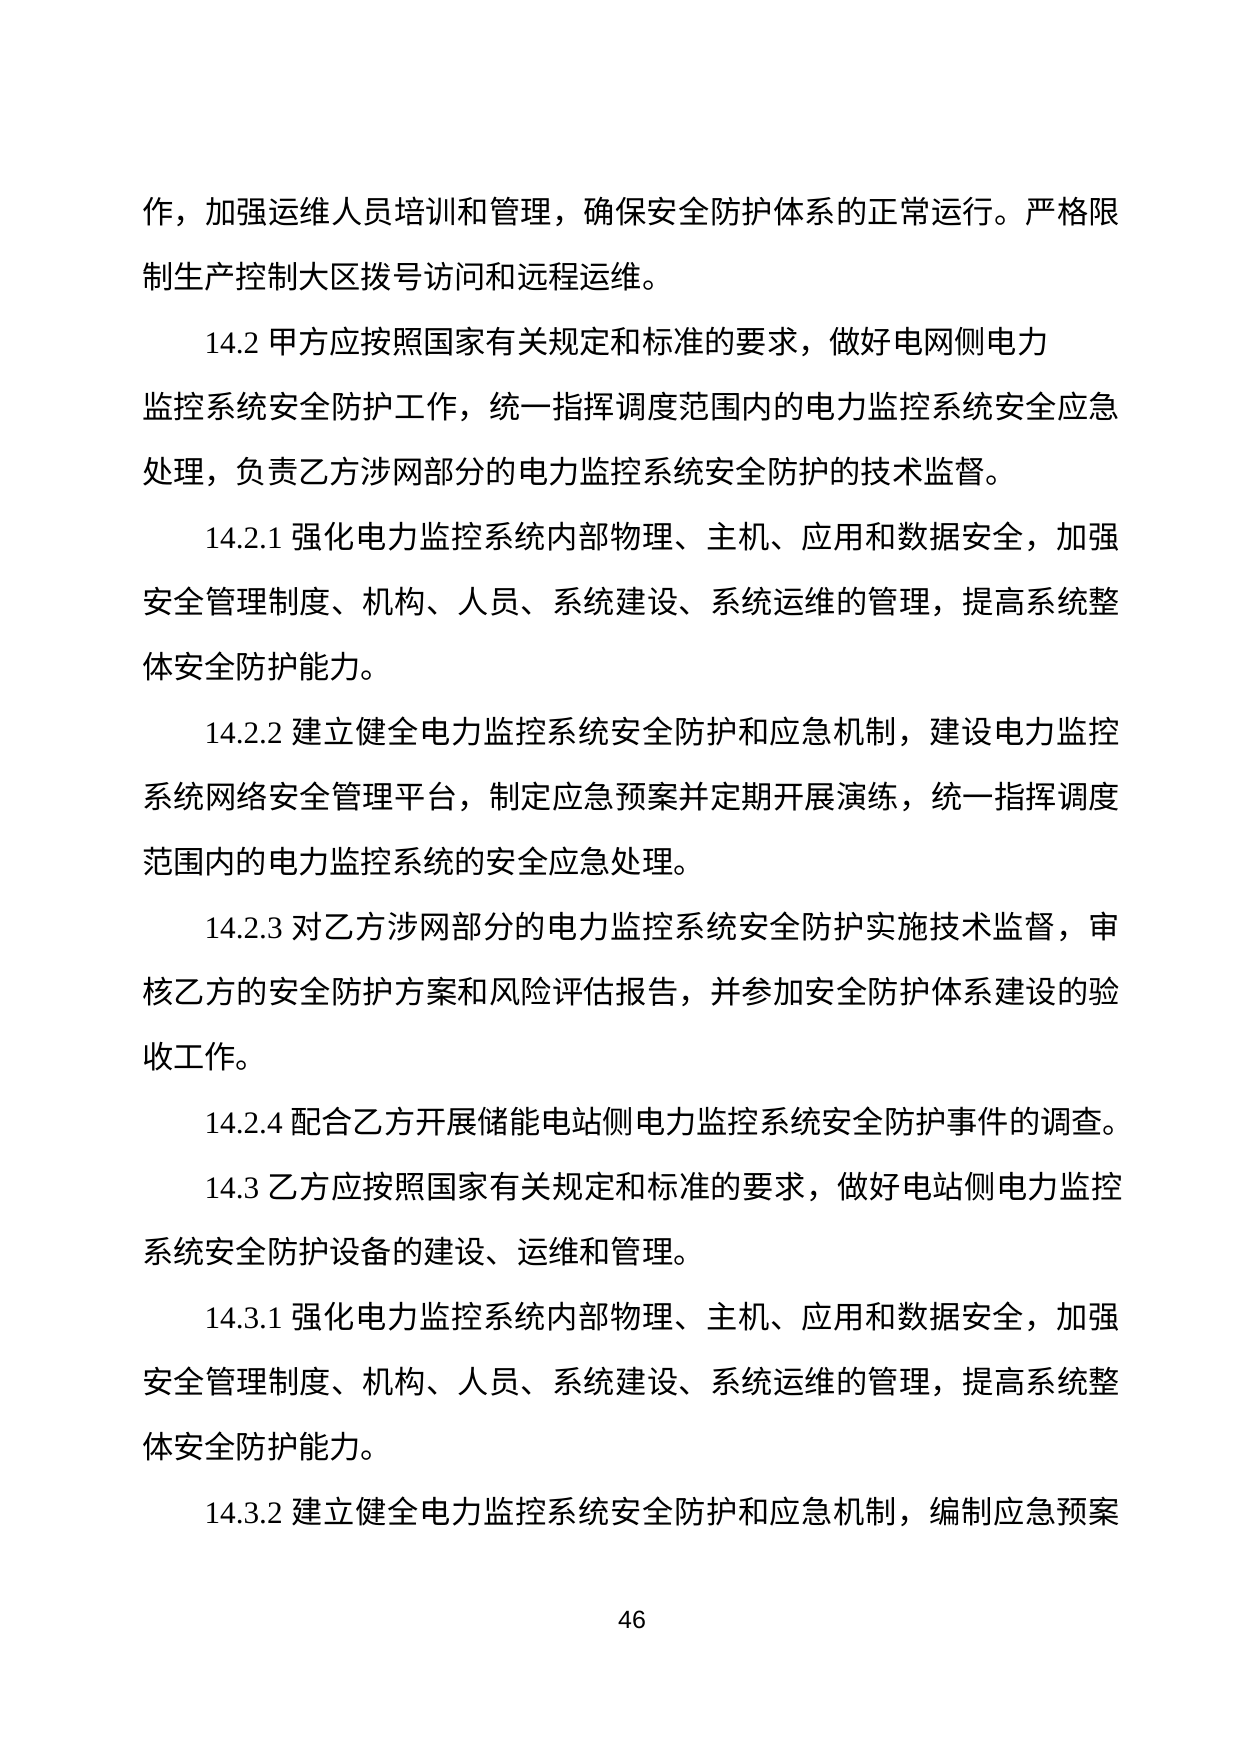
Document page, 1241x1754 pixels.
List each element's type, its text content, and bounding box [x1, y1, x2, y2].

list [142, 177, 1122, 307]
list 14.2.4 配合乙方开展储能电站侧电力监控系统安全防护事件的调查。 [142, 1087, 1122, 1152]
list 14.2.1 强化电力监控系统内部物理、主机、应用和数据安全，加强安全管理制度、机构、人员、系统建设、系统运维的管理，提高系统整体安全防护能力。 [142, 502, 1122, 697]
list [142, 1477, 1122, 1542]
list 14.2.3 对乙方涉网部分的电力监控系统安全防护实施技术监督，审核乙方的安全防护方案和风险评估报告，并参加安全防护体系建设的验收工作。 [142, 892, 1122, 1087]
list 14.2 甲方应按照国家有关规定和标准的要求，做好电网侧电力 [142, 307, 1122, 372]
list 14.3.1 强化电力监控系统内部物理、主机、应用和数据安全，加强安全管理制度、机构、人员、系统建设、系统运维的管理，提高系统整体安全防护能力。 [142, 1282, 1122, 1477]
list 监控系统安全防护工作，统一指挥调度范围内的电力监控系统安全应急处理，负责乙方涉网部分的电力监控系统安全防护的技术监督。 [142, 372, 1122, 502]
list 14.3 乙方应按照国家有关规定和标准的要求，做好电站侧电力监控系统安全防护设备的建设、运维和管理。 [142, 1152, 1122, 1282]
list 14.2.2 建立健全电力监控系统安全防护和应急机制，建设电力监控系统网络安全管理平台，制定应急预案并定期开展演练，统一指挥调度范围内的电力监控系统的安全应急处理。 [142, 697, 1122, 892]
